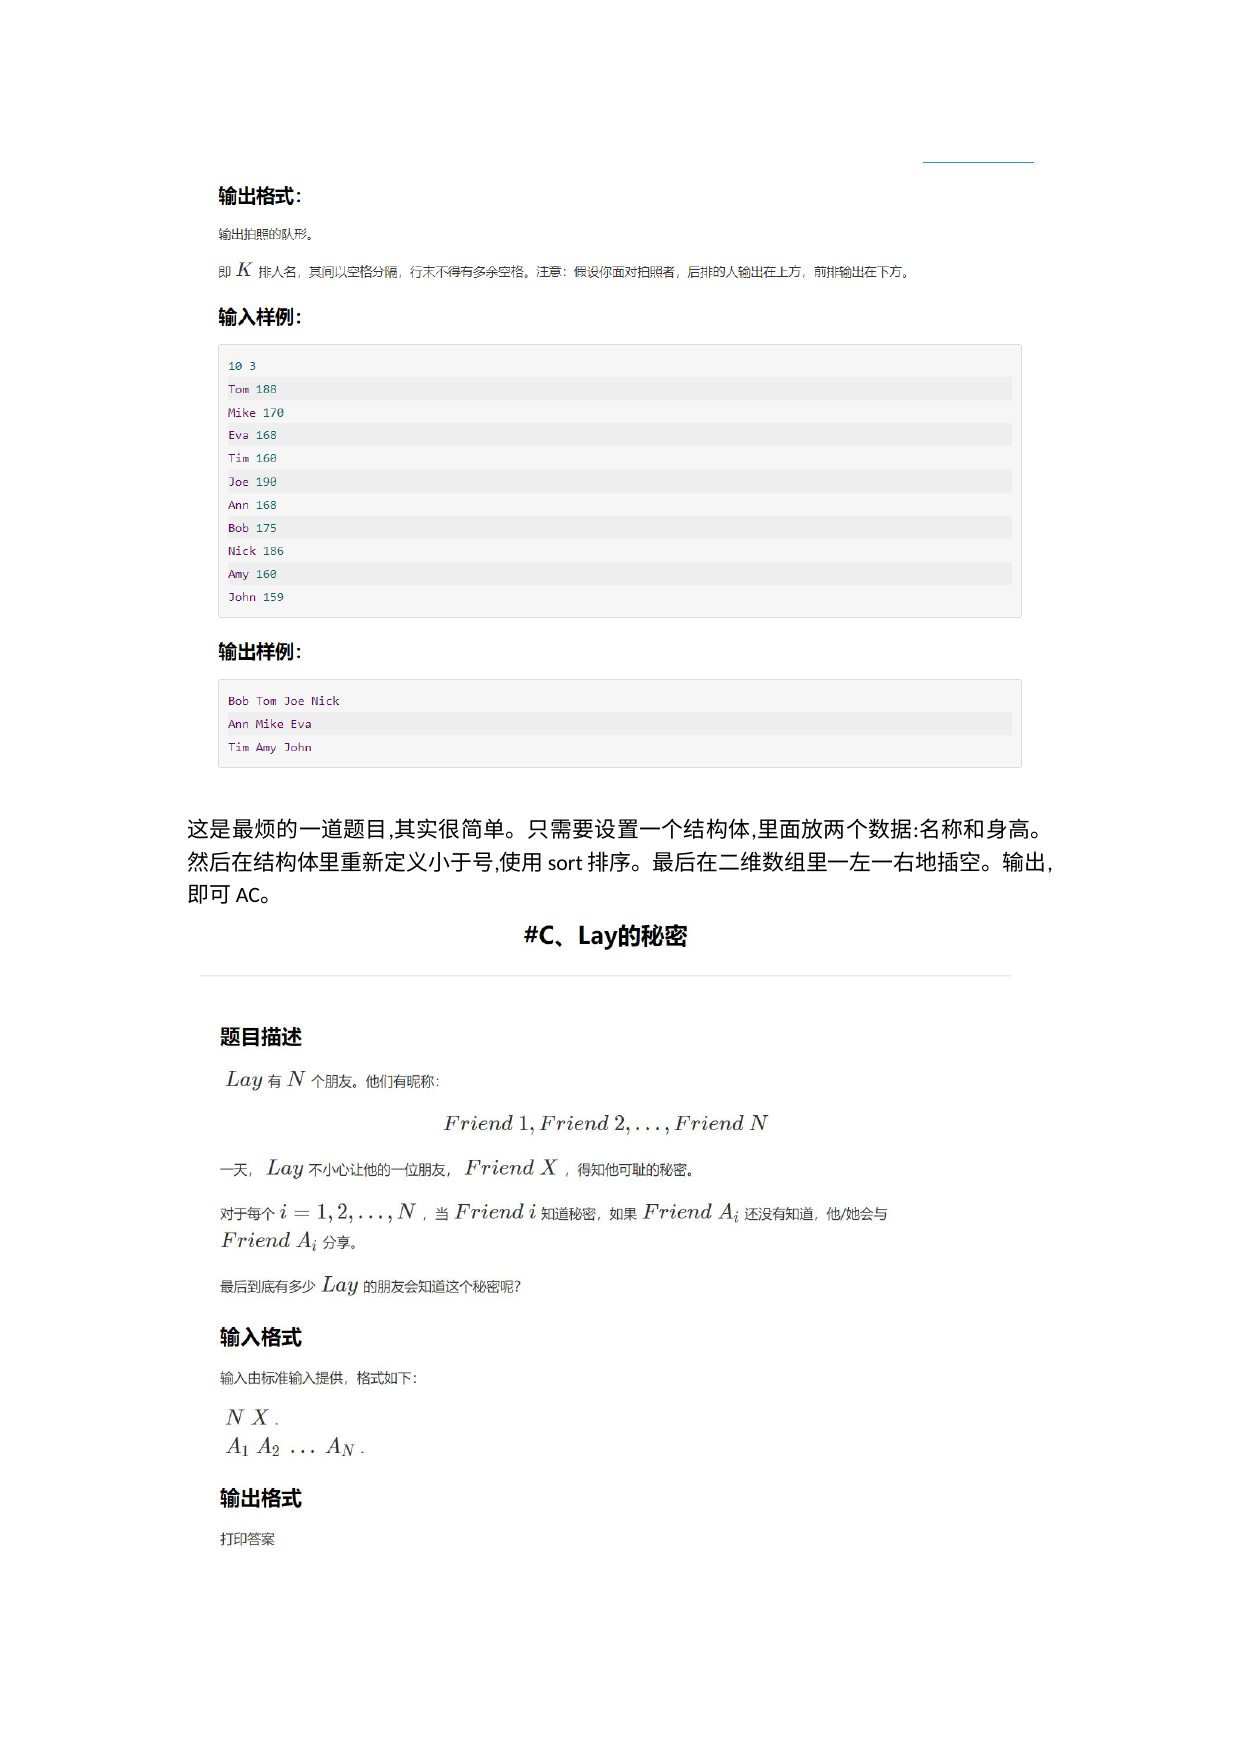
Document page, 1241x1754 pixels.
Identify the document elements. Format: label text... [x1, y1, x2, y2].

text 这是最烦的一道题目,其实很简单。只需要设置一个结构体,里面放两个数据:名称和身高。然后在结构体里重新定义小于号,使用sort排序。最后在二维数组里一左一右地插空。输出,即可AC。 [187, 812, 1053, 909]
picture [187, 162, 1053, 799]
